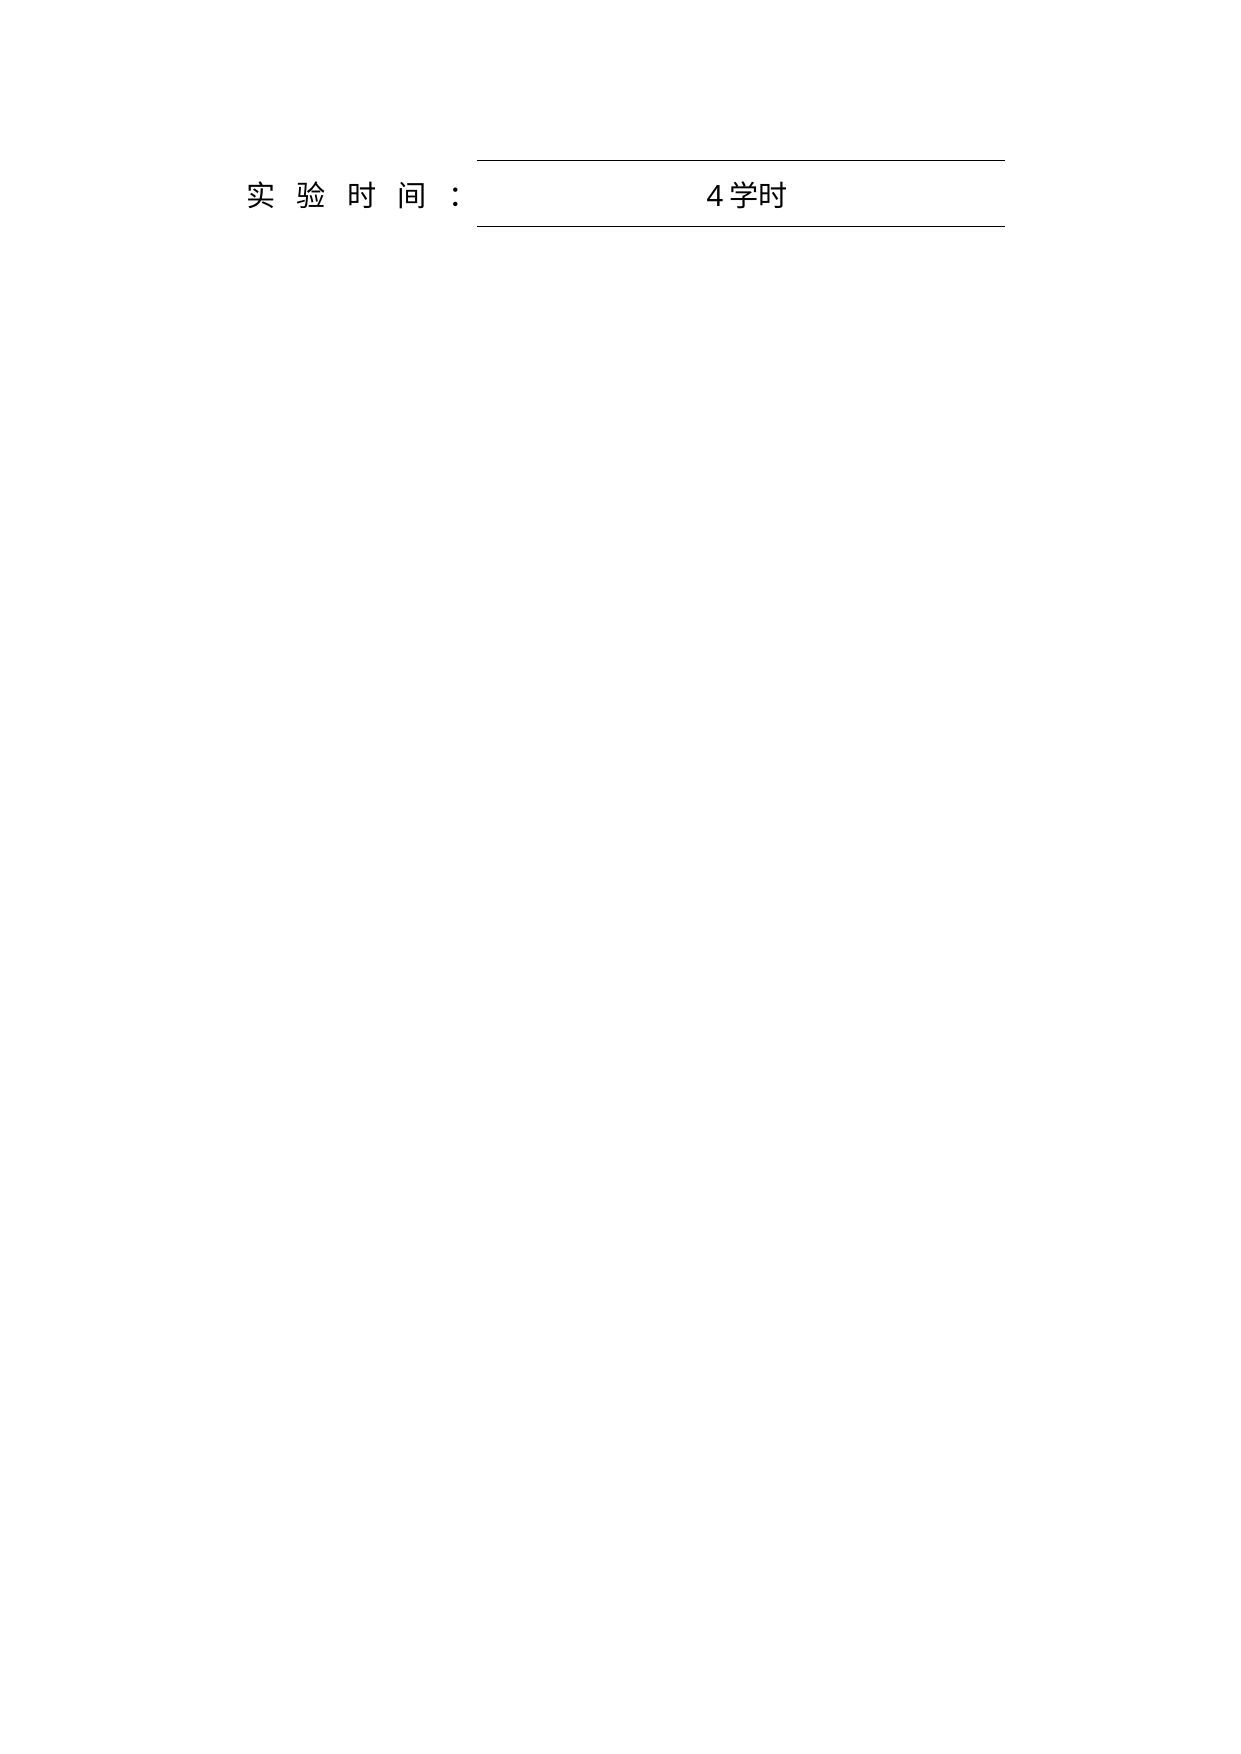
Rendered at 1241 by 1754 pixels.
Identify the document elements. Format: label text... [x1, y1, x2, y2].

table_cell 实验时间： [235, 160, 477, 226]
table_cell 4学时 [477, 161, 1005, 226]
